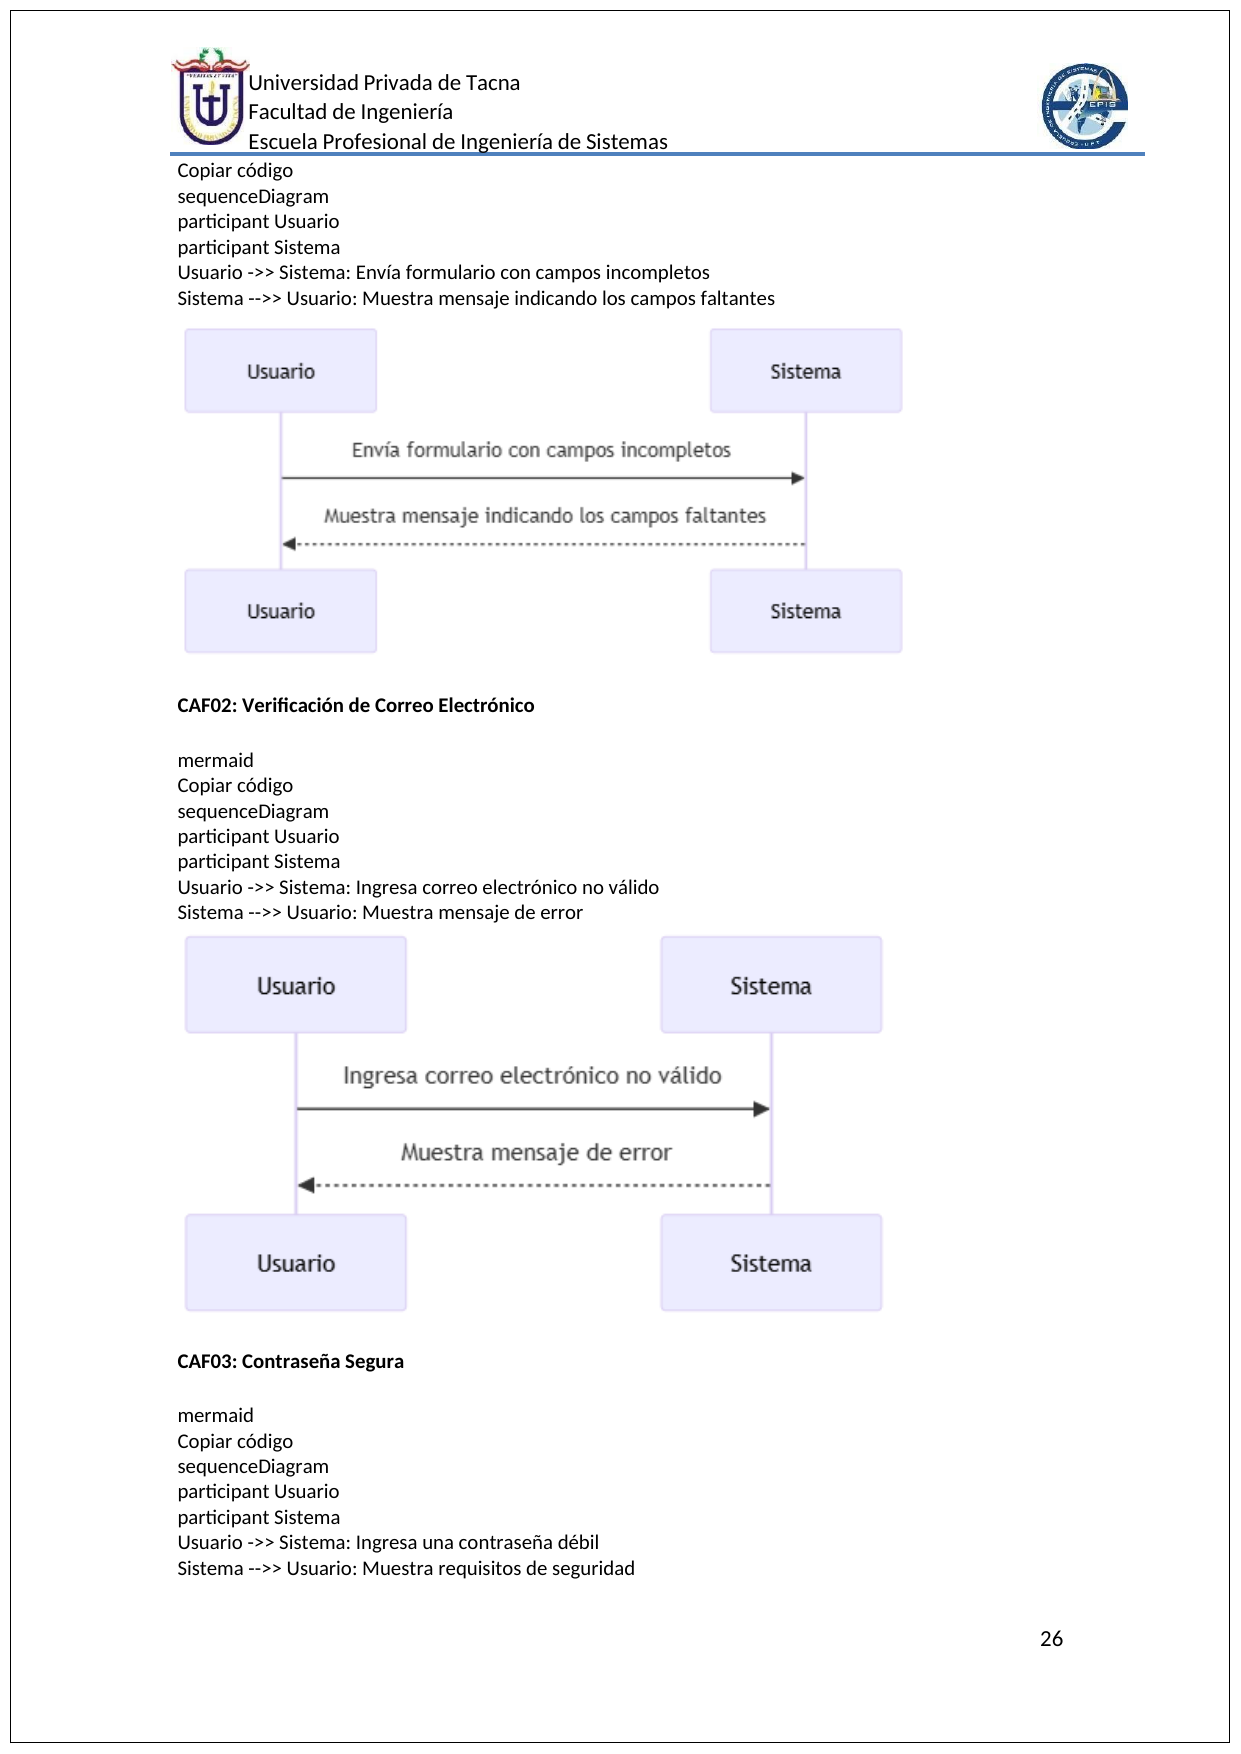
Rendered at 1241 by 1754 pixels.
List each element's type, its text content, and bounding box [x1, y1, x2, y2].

picture [177, 310, 917, 664]
text CAF02: Verificación de Correo Electrónico [177, 692, 1063, 718]
text Sistema -->> Usuario: Muestra mensaje indicando los campos faltantes [177, 285, 1063, 310]
text Copiar código [177, 772, 1063, 798]
text Usuario ->> Sistema: Envía formulario con campos incompletos [177, 259, 1063, 285]
text Usuario ->> Sistema: Ingresa una contraseña débil [177, 1529, 1063, 1555]
text sequenceDiagram [177, 798, 1063, 823]
text participant Usuario [177, 208, 1063, 234]
text participant Sistema [177, 1504, 1063, 1529]
text sequenceDiagram [177, 1453, 1063, 1479]
text Sistema -->> Usuario: Muestra mensaje de error [177, 899, 1063, 925]
text participant Usuario [177, 823, 1063, 849]
text Sistema -->> Usuario: Muestra requisitos de seguridad [177, 1555, 1063, 1580]
text CAF03: Contraseña Segura [177, 1348, 1063, 1373]
text mermaid [177, 1402, 1063, 1428]
text Copiar código [177, 1428, 1063, 1453]
text Usuario ->> Sistema: Ingresa correo electrónico no válido [177, 874, 1063, 899]
text participant Sistema [177, 234, 1063, 259]
text participant Usuario [177, 1479, 1063, 1504]
text participant Sistema [177, 849, 1063, 874]
text sequenceDiagram [177, 183, 1063, 208]
picture [171, 47, 250, 145]
text Copiar código [177, 148, 1063, 183]
text mermaid [177, 747, 1063, 772]
picture [1037, 63, 1128, 149]
picture [177, 925, 907, 1319]
